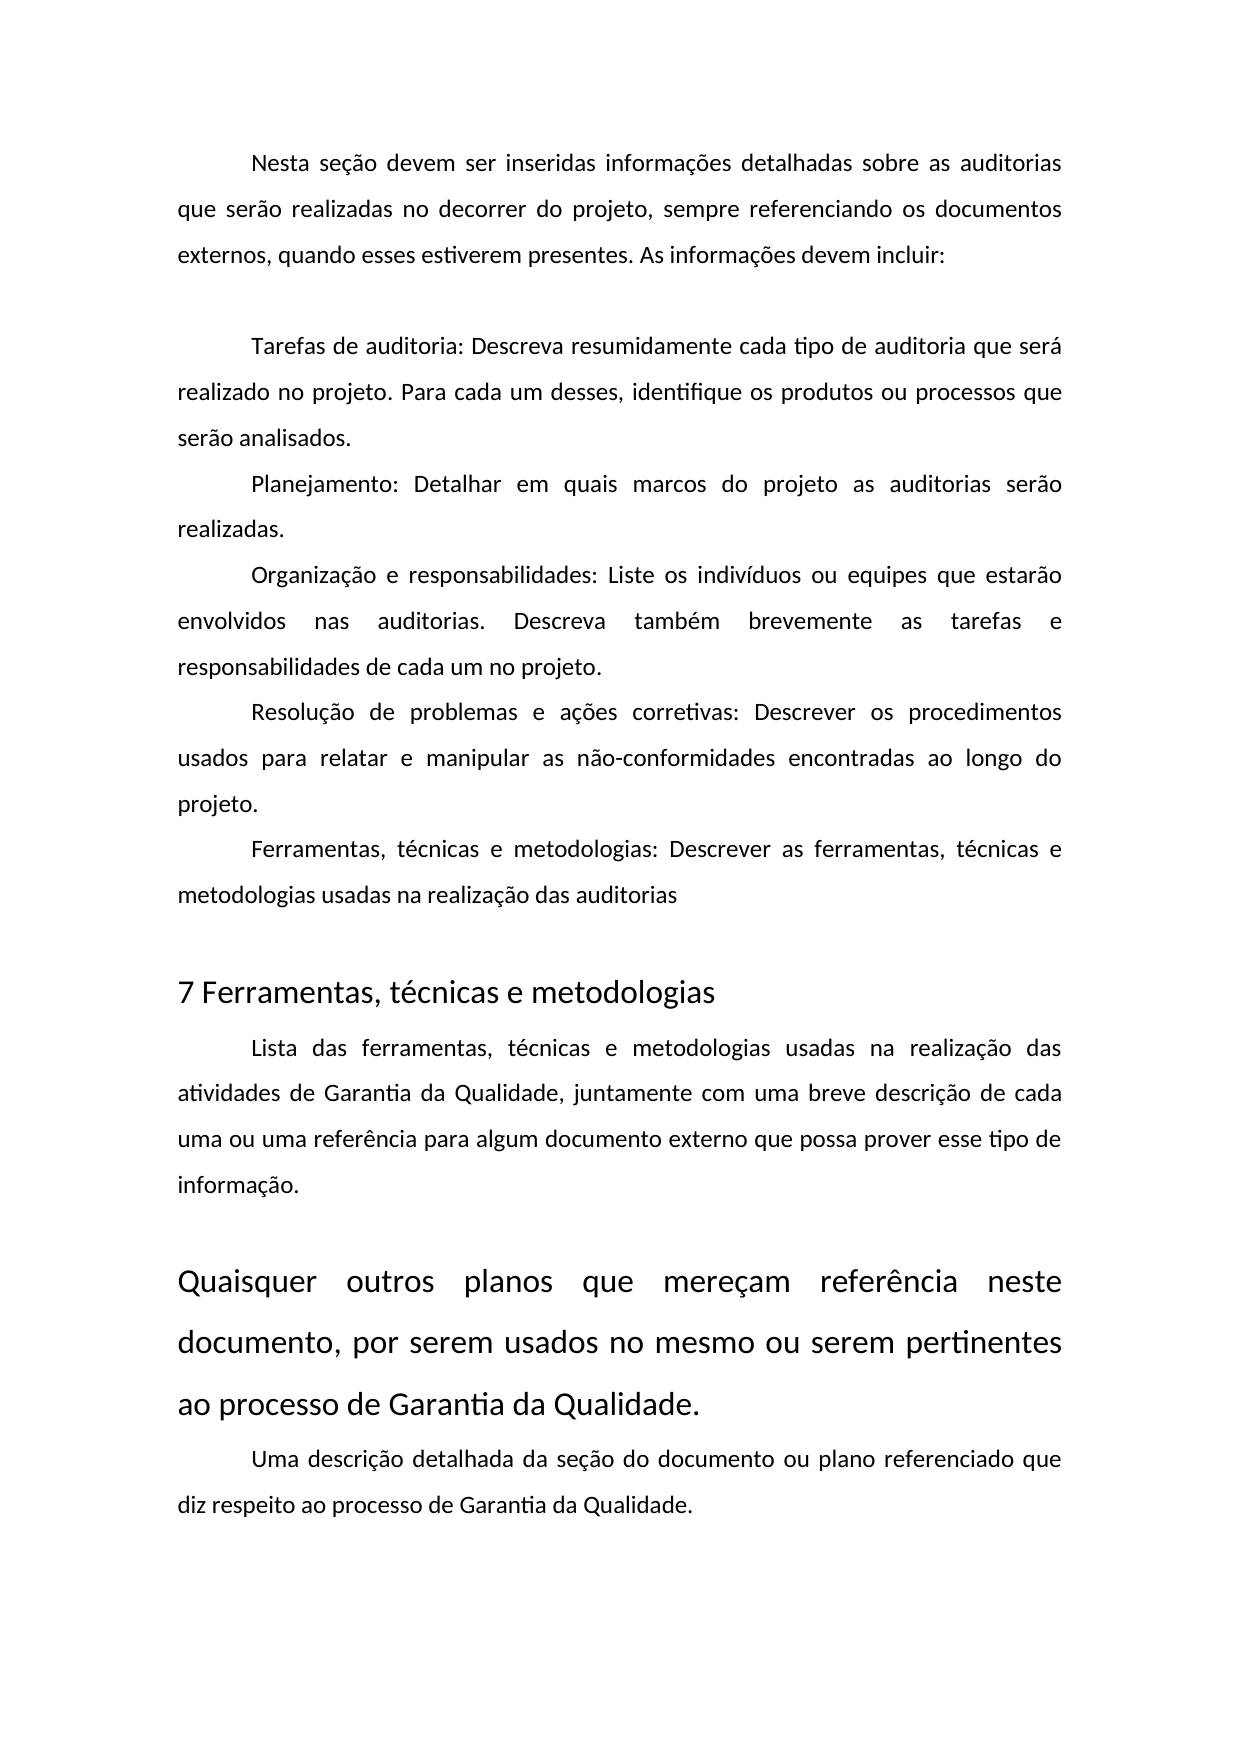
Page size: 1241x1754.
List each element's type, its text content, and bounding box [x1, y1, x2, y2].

text Planejamento: Detalhar em quais marcos do projeto as auditorias serão realizadas. [177, 468, 1063, 544]
text 7 Ferramentas, técnicas e metodologias [177, 971, 1063, 1011]
text Organização e responsabilidades: Liste os indivíduos ou equipes que estarão envolvidos nas auditorias. Descreva também brevemente as tarefas e responsabilidades de cada um no projeto. [177, 559, 1063, 681]
text Resolução de problemas e ações corretivas: Descrever os procedimentos usados para relatar e manipular as não-conformidades encontradas ao longo do projeto. [177, 696, 1063, 818]
text Nesta seção devem ser inseridas informações detalhadas sobre as auditorias que serão realizadas no decorrer do projeto, sempre referenciando os documentos externos, quando esses estiverem presentes. As informações devem incluir: [177, 148, 1063, 269]
text Tarefas de auditoria: Descreva resumidamente cada tipo de auditoria que será realizado no projeto. Para cada um desses, identifique os produtos ou processos que serão analisados. [177, 331, 1063, 452]
text Quaisquer outros planos que mereçam referência neste documento, por serem usados no mesmo ou serem pertinentes ao processo de Garantia da Qualidade. [177, 1260, 1063, 1423]
text Lista das ferramentas, técnicas e metodologias usadas na realização das atividades de Garantia da Qualidade, juntamente com uma breve descrição de cada uma ou uma referência para algum documento externo que possa prover esse tipo de informação. [177, 1032, 1063, 1199]
text Uma descrição detalhada da seção do documento ou plano referenciado que diz respeito ao processo de Garantia da Qualidade. [177, 1443, 1063, 1520]
text Ferramentas, técnicas e metodologias: Descrever as ferramentas, técnicas e metodologias usadas na realização das auditorias [177, 833, 1063, 910]
